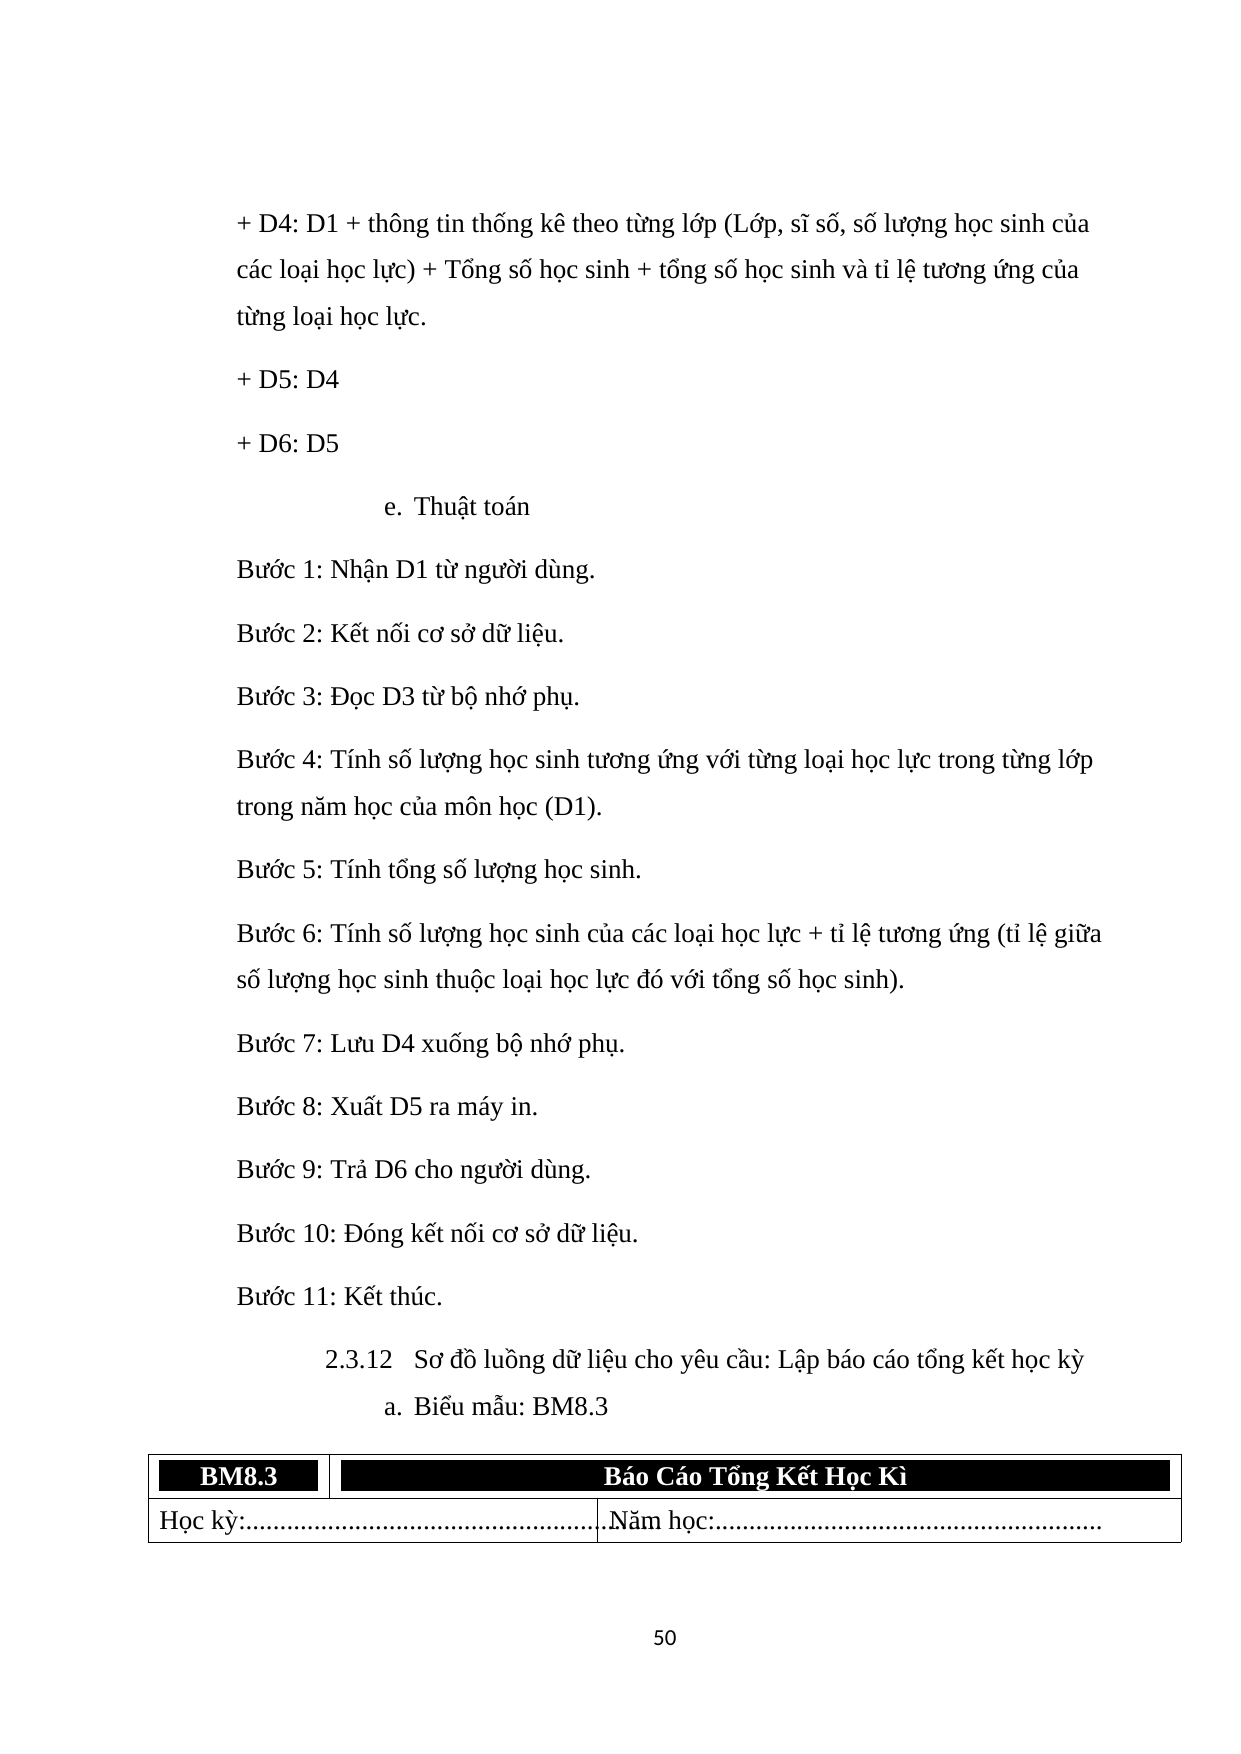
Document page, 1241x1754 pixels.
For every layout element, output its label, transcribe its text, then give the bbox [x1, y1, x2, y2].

text Bước 1: Nhận D1 từ người dùng. [236, 553, 1122, 584]
table_header Báo Cáo Tổng Kết Học Kì [330, 1455, 1181, 1498]
text + D5: D4 [236, 363, 1122, 394]
table_header BM8.3 [149, 1455, 329, 1498]
text Bước 4: Tính số lượng học sinh tương ứng với từng loại học lực trong từng lớp trong năm học của môn học (D1). [236, 743, 1122, 821]
text Bước 10: Đóng kết nối cơ sở dữ liệu. [236, 1217, 1122, 1248]
text Bước 5: Tính tổng số lượng học sinh. [236, 853, 1122, 884]
table_cell Học kỳ: [149, 1499, 597, 1542]
text + D6: D5 [236, 427, 1122, 458]
text Bước 11: Kết thúc. [236, 1280, 1122, 1311]
text Bước 3: Đọc D3 từ bộ nhớ phụ. [236, 680, 1122, 711]
text Bước 7: Lưu D4 xuống bộ nhớ phụ. [236, 1027, 1122, 1058]
text Bước 6: Tính số lượng học sinh của các loại học lực + tỉ lệ tương ứng (tỉ lệ giữa số lượng học sinh thuộc loại học lực đó với tổng số học sinh). [236, 917, 1122, 994]
text Bước 8: Xuất D5 ra máy in. [236, 1090, 1122, 1121]
text + D4: D1 + thông tin thống kê theo từng lớp (Lớp, sĩ số, số lượng học sinh của các loại học lực) + Tổng số học sinh + tổng số học sinh và tỉ lệ tương ứng của từng loại học lực. [236, 207, 1122, 331]
text Bước 9: Trả D6 cho người dùng. [236, 1153, 1122, 1184]
text Bước 2: Kết nối cơ sở dữ liệu. [236, 617, 1122, 648]
table_cell Năm học: [598, 1499, 1181, 1542]
list Biểu mẫu: BM8.3 [384, 1390, 1122, 1421]
list Thuật toán [384, 490, 1122, 521]
list Sơ đồ luồng dữ liệu cho yêu cầu: Lập báo cáo tổng kết học kỳ [325, 1343, 1122, 1374]
